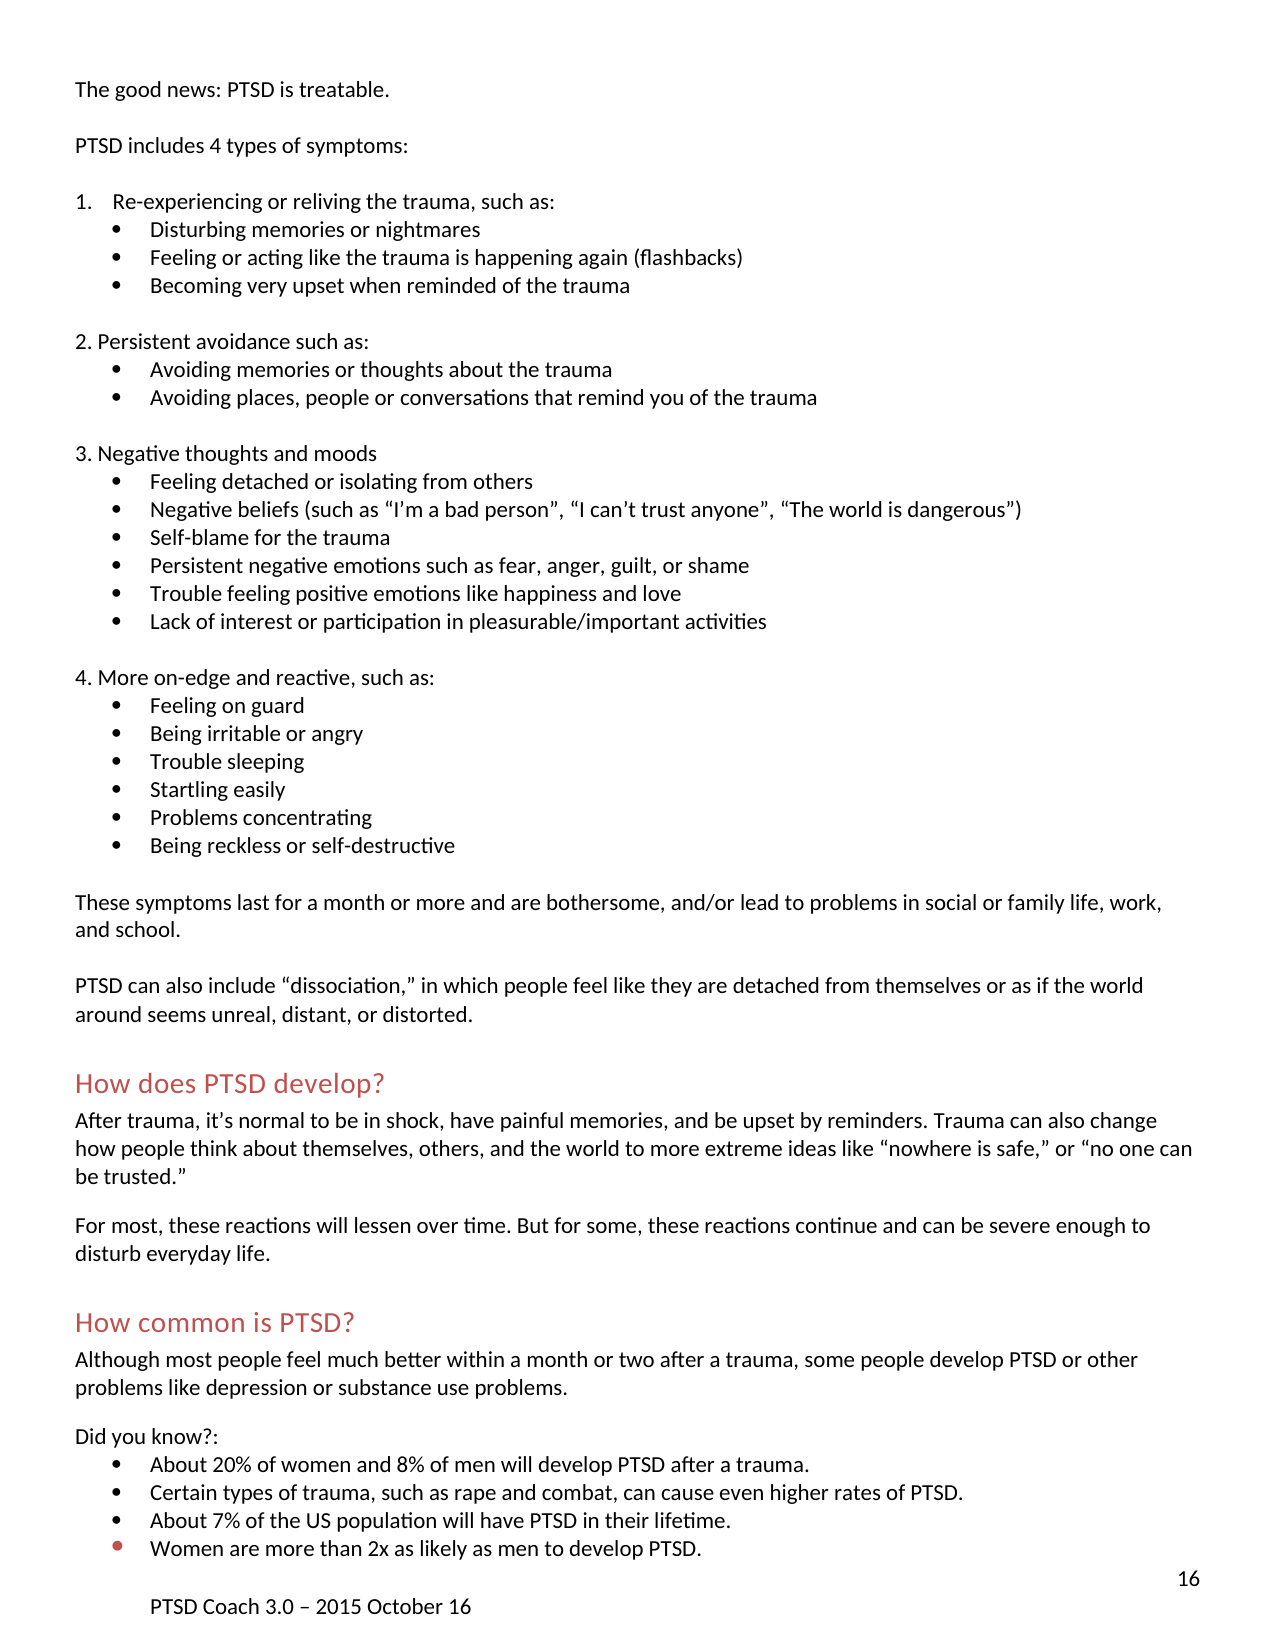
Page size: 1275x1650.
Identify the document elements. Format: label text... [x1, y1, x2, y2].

list Re-experiencing or reliving the trauma, such as: [75, 187, 1200, 215]
text Did you know?: [75, 1422, 1200, 1450]
list Feeling on guard [112, 691, 1200, 719]
text These symptoms last for a month or more and are bothersome, and/or lead to problems in social or family life, work, and school. [75, 888, 1200, 944]
list Trouble sleeping [112, 747, 1200, 776]
list Trouble feeling positive emotions like happiness and love [112, 579, 1200, 607]
list Becoming very upset when reminded of the trauma [112, 271, 1200, 299]
list Problems concentrating [112, 803, 1200, 832]
list Lack of interest or participation in pleasurable/important activities [112, 607, 1200, 635]
list Certain types of trauma, such as rape and combat, can cause even higher rates of PTSD. [112, 1478, 1200, 1506]
list Women are more than 2x as likely as men to develop PTSD. [112, 1534, 1200, 1563]
text PTSD can also include “dissociation,” in which people feel like they are detached from themselves or as if the world around seems unreal, distant, or distorted. [75, 972, 1200, 1028]
text After trauma, it’s normal to be in shock, have painful memories, and be upset by reminders. Trauma can also change how people think about themselves, others, and the world to more extreme ideas like “nowhere is safe,” or “no one can be trusted.” [75, 1106, 1200, 1190]
list Feeling detached or isolating from others [112, 467, 1200, 495]
list Feeling or acting like the trauma is happening again (flashbacks) [112, 243, 1200, 271]
list Being reckless or self-destructive [112, 832, 1200, 859]
text For most, these reactions will lessen over time. But for some, these reactions continue and can be severe enough to disturb everyday life. [75, 1211, 1200, 1267]
list Persistent negative emotions such as fear, anger, guilt, or shame [112, 551, 1200, 579]
list Avoiding memories or thoughts about the trauma [112, 355, 1200, 383]
list Avoiding places, people or conversations that remind you of the trauma [112, 383, 1200, 411]
text 4. More on-edge and reactive, such as: [75, 663, 1200, 691]
list Being irritable or angry [112, 719, 1200, 747]
list Disturbing memories or nightmares [112, 215, 1200, 243]
subtitle How common is PTSD? [75, 1304, 1200, 1340]
list Negative beliefs (such as “I’m a bad person”, “I can’t trust anyone”, “The world is dangerous”) [112, 495, 1200, 523]
text Although most people feel much better within a month or two after a trauma, some people develop PTSD or other problems like depression or substance use problems. [75, 1346, 1200, 1402]
list Startling easily [112, 776, 1200, 803]
text 3. Negative thoughts and moods [75, 439, 1200, 467]
text PTSD includes 4 types of symptoms: [75, 131, 1200, 159]
subtitle How does PTSD develop? [75, 1065, 1200, 1101]
list About 7% of the US population will have PTSD in their lifetime. [112, 1506, 1200, 1534]
list About 20% of women and 8% of men will develop PTSD after a trauma. [112, 1450, 1200, 1478]
text 2. Persistent avoidance such as: [75, 327, 1200, 355]
text The good news: PTSD is treatable. [75, 75, 1200, 103]
list Self-blame for the trauma [112, 523, 1200, 551]
